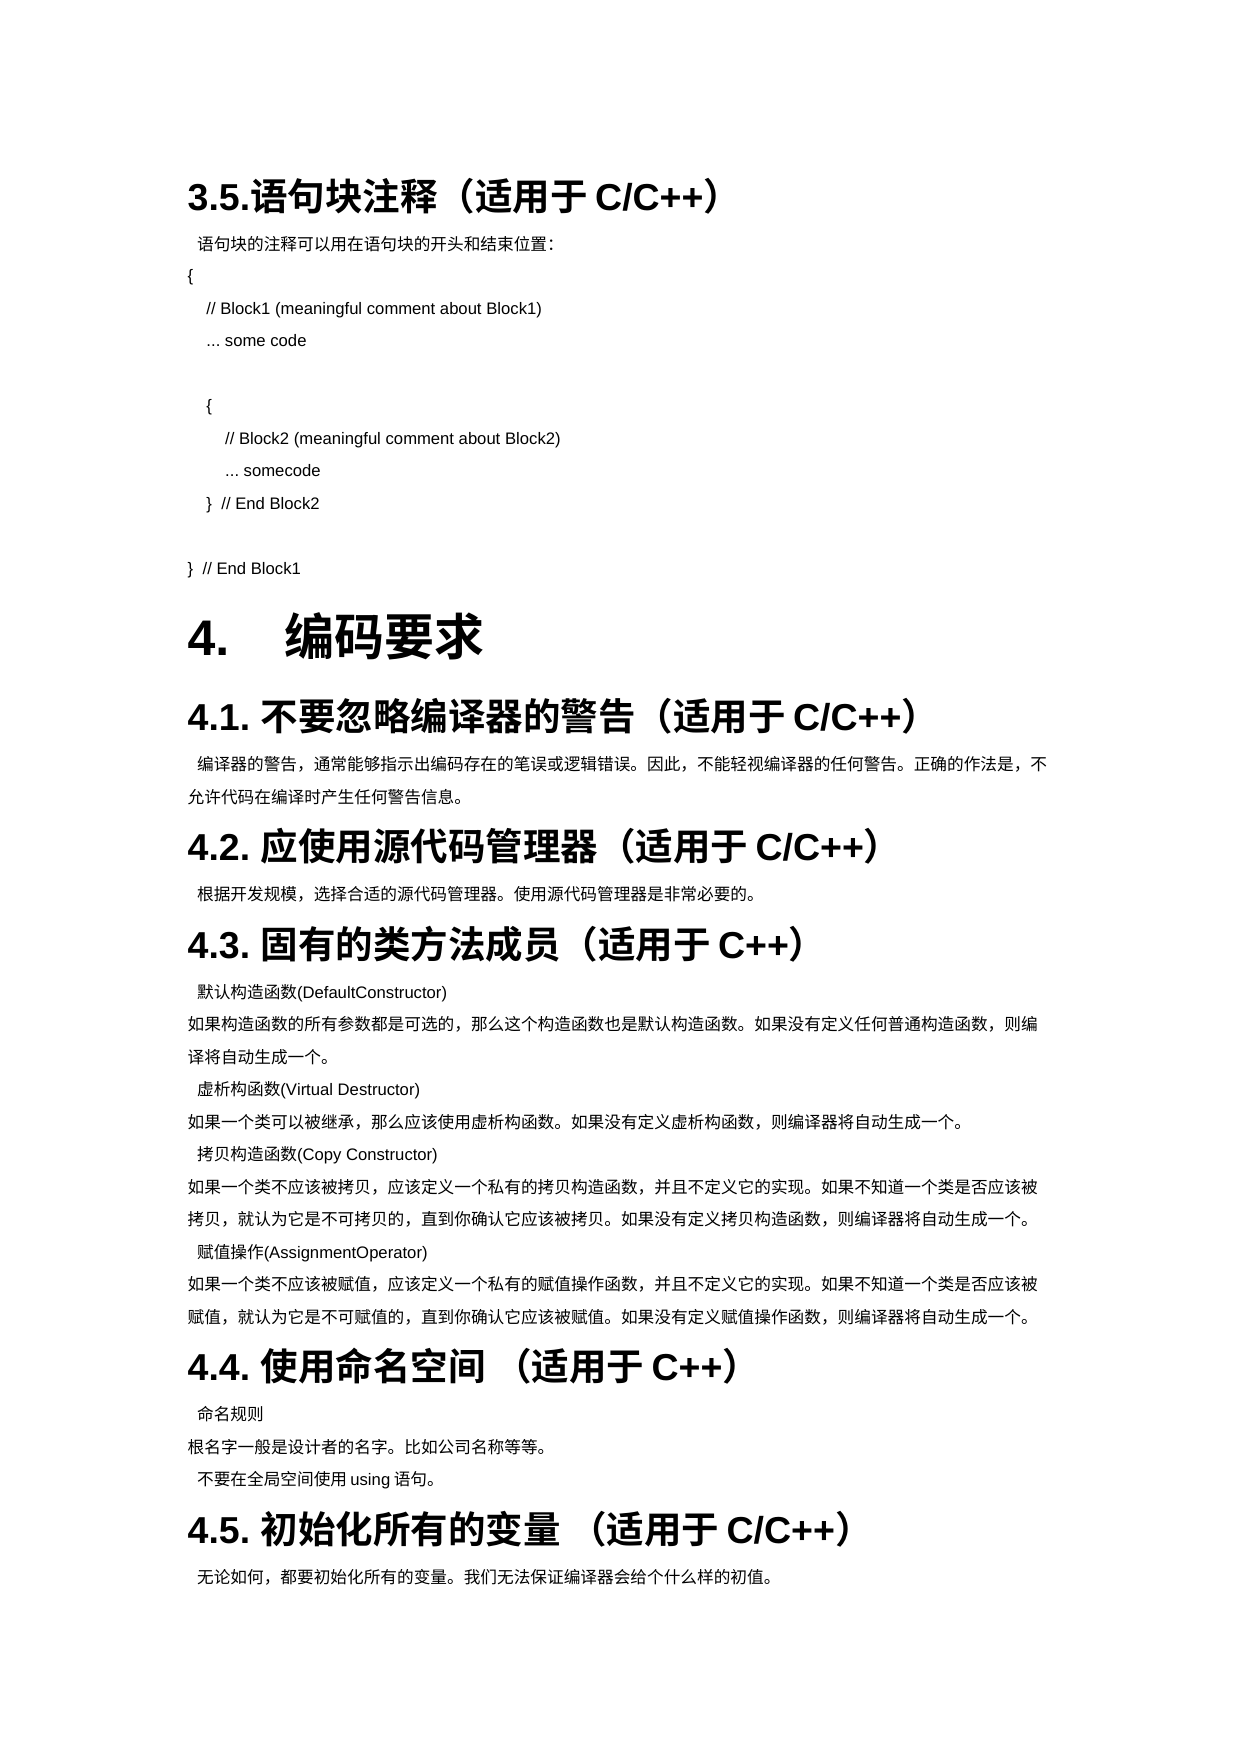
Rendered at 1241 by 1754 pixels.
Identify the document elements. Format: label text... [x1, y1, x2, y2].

text 3.5.语句块注释（适用于C/C++） [187, 162, 1053, 227]
text 不要在全局空间使用using语句。 [187, 1462, 1053, 1494]
text 虚析构函数(Virtual Destructor) [187, 1072, 1053, 1104]
text ... somecode [187, 454, 1053, 487]
text 根据开发规模，选择合适的源代码管理器。使用源代码管理器是非常必要的。 [187, 877, 1053, 909]
text 无论如何，都要初始化所有的变量。我们无法保证编译器会给个什么样的初值。 [187, 1559, 1053, 1592]
text // Block2 (meaningful comment about Block2) [187, 422, 1053, 454]
text 如果一个类可以被继承，那么应该使用虚析构函数。如果没有定义虚析构函数，则编译器将自动生成一个。 [187, 1104, 1053, 1137]
text ... some code [187, 324, 1053, 357]
text 4.3. 固有的类方法成员（适用于C++） [187, 909, 1053, 974]
text 如果一个类不应该被拷贝，应该定义一个私有的拷贝构造函数，并且不定义它的实现。如果不知道一个类是否应该被拷贝，就认为它是不可拷贝的，直到你确认它应该被拷贝。如果没有定义拷贝构造函数，则编译器将自动生成一个。 [187, 1169, 1053, 1234]
text { [187, 389, 1053, 422]
text } // End Block1 [187, 552, 1053, 584]
text 4.1. 不要忽略编译器的警告（适用于C/C++） [187, 682, 1053, 747]
text 如果构造函数的所有参数都是可选的，那么这个构造函数也是默认构造函数。如果没有定义任何普通构造函数，则编译将自动生成一个。 [187, 1007, 1053, 1072]
text 赋值操作(AssignmentOperator) [187, 1234, 1053, 1267]
text } // End Block2 [187, 487, 1053, 519]
text 命名规则 [187, 1397, 1053, 1429]
text 4.5. 初始化所有的变量 （适用于C/C++） [187, 1494, 1053, 1559]
text 根名字一般是设计者的名字。比如公司名称等等。 [187, 1429, 1053, 1462]
text { [187, 259, 1053, 292]
text // Block1 (meaningful comment about Block1) [187, 292, 1053, 324]
text 默认构造函数(DefaultConstructor) [187, 974, 1053, 1007]
text 如果一个类不应该被赋值，应该定义一个私有的赋值操作函数，并且不定义它的实现。如果不知道一个类是否应该被赋值，就认为它是不可赋值的，直到你确认它应该被赋值。如果没有定义赋值操作函数，则编译器将自动生成一个。 [187, 1267, 1053, 1332]
text 编译器的警告，通常能够指示出编码存在的笔误或逻辑错误。因此，不能轻视编译器的任何警告。正确的作法是，不允许代码在编译时产生任何警告信息。 [187, 747, 1053, 812]
text 4.4. 使用命名空间 （适用于C++） [187, 1332, 1053, 1397]
text 4.2. 应使用源代码管理器（适用于C/C++） [187, 812, 1053, 877]
text 语句块的注释可以用在语句块的开头和结束位置： [187, 227, 1053, 259]
text 4. 编码要求 [187, 584, 1053, 682]
text 拷贝构造函数(Copy Constructor) [187, 1137, 1053, 1169]
